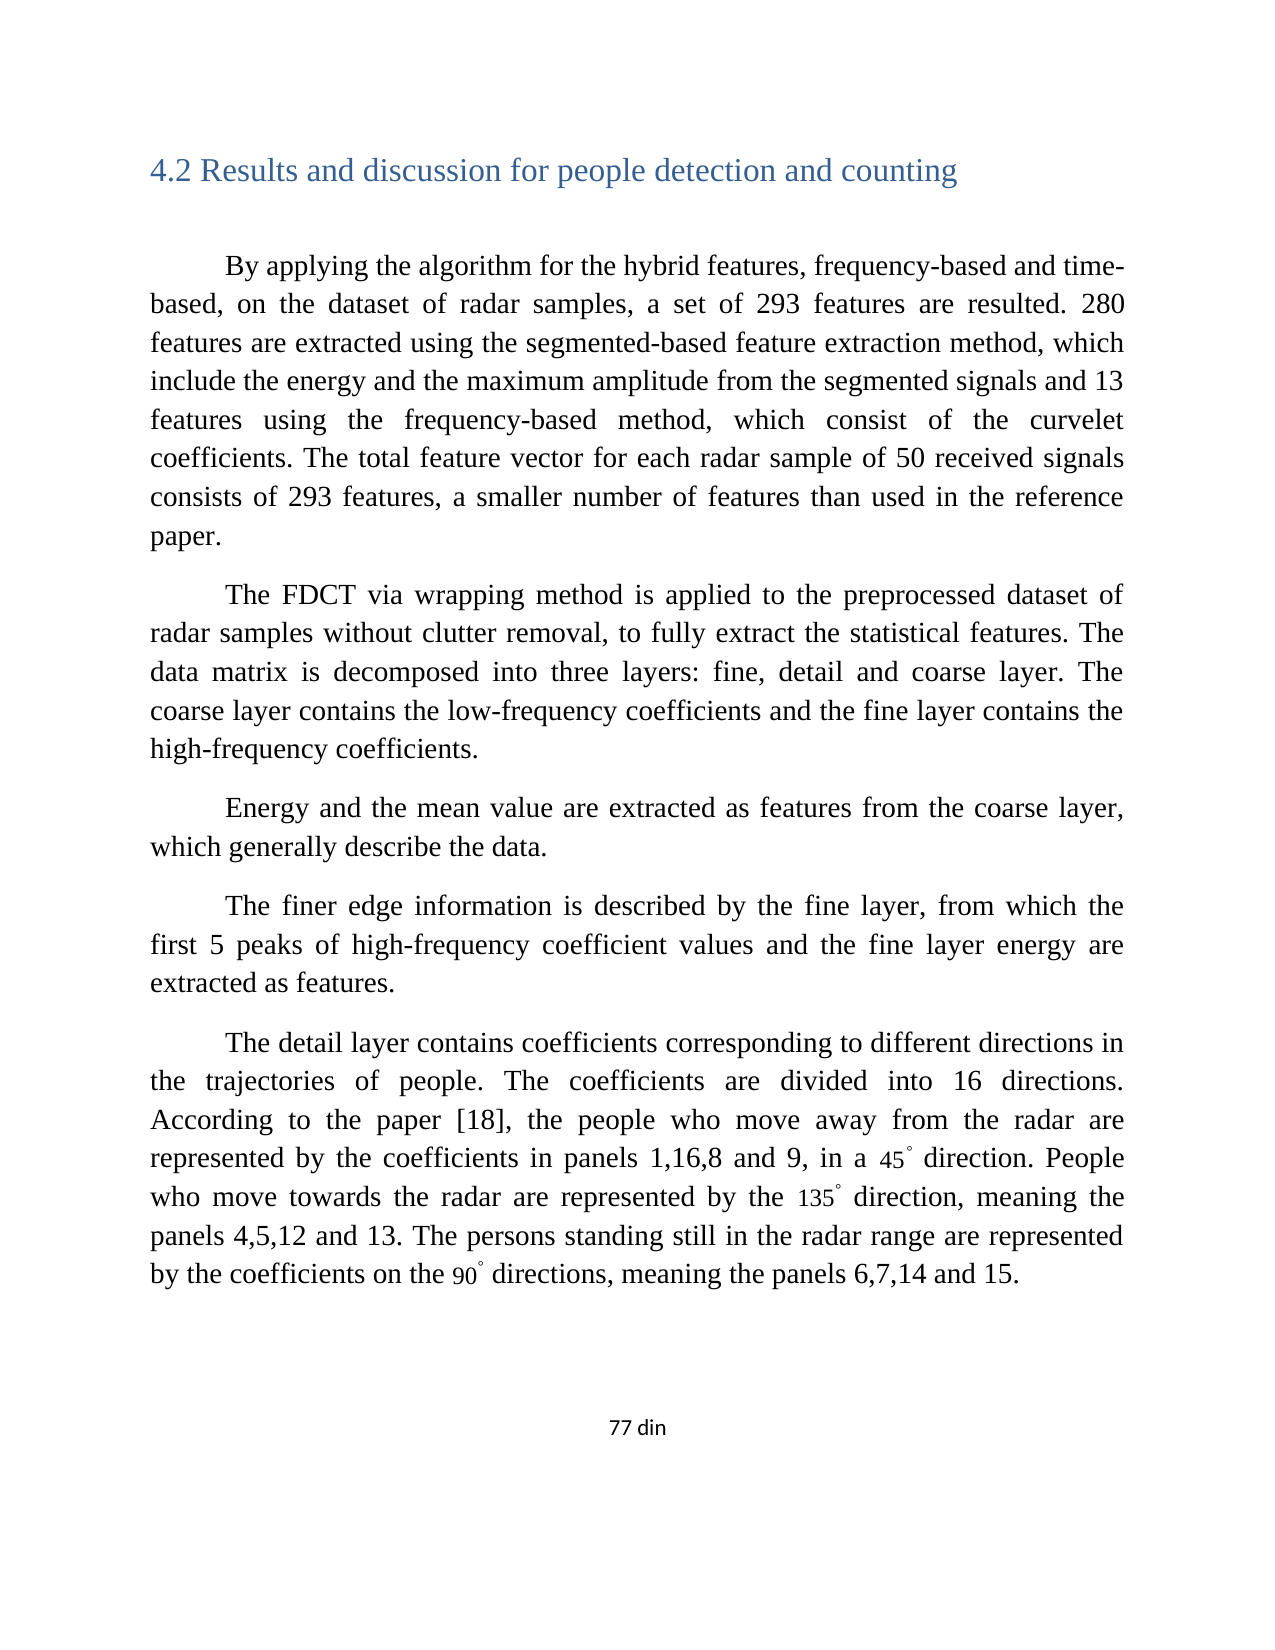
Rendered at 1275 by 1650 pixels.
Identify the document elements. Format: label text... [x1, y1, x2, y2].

text Energy and the mean value are extracted as features from the coarse layer, which generally describe the data. [150, 791, 1125, 863]
text The detail layer contains coefficients corresponding to different directions in the trajectories of people. The coefficients are divided into 16 directions. According to the paper , the people who move away from the radar are represented by the coefficients in panels 1,16,8 and 9, in a direction. People who move towards the radar are represented by the direction, meaning the panels 4,5,12 and 13. The persons standing still in the radar range are represented by the coefficients on the directions, meaning the panels 6,7,14 and 15. [150, 1025, 1125, 1290]
text The finer edge information is described by the fine layer, from which the first 5 peaks of high-frequency coefficient values and the fine layer energy are extracted as features. [150, 888, 1125, 999]
subtitle 4.2 Results and discussion for people detection and counting [150, 150, 1125, 188]
text By applying the algorithm for the hybrid features, frequency-based and time-based, on the dataset of radar samples, a set of 293 features are resulted. 280 features are extracted using the segmented-based feature extraction method, which include the energy and the maximum amplitude from the segmented signals and 13 features using the frequency-based method, which consist of the curvelet coefficients. The total feature vector for each radar sample of 50 received signals consists of 293 features, a smaller number of features than used in the reference paper. [150, 248, 1125, 551]
text The FDCT via wrapping method is applied to the preprocessed dataset of radar samples without clutter removal, to fully extract the statistical features. The data matrix is decomposed into three layers: fine, detail and coarse layer. The coarse layer contains the low-frequency coefficients and the fine layer contains the high-frequency coefficients. [150, 577, 1125, 765]
